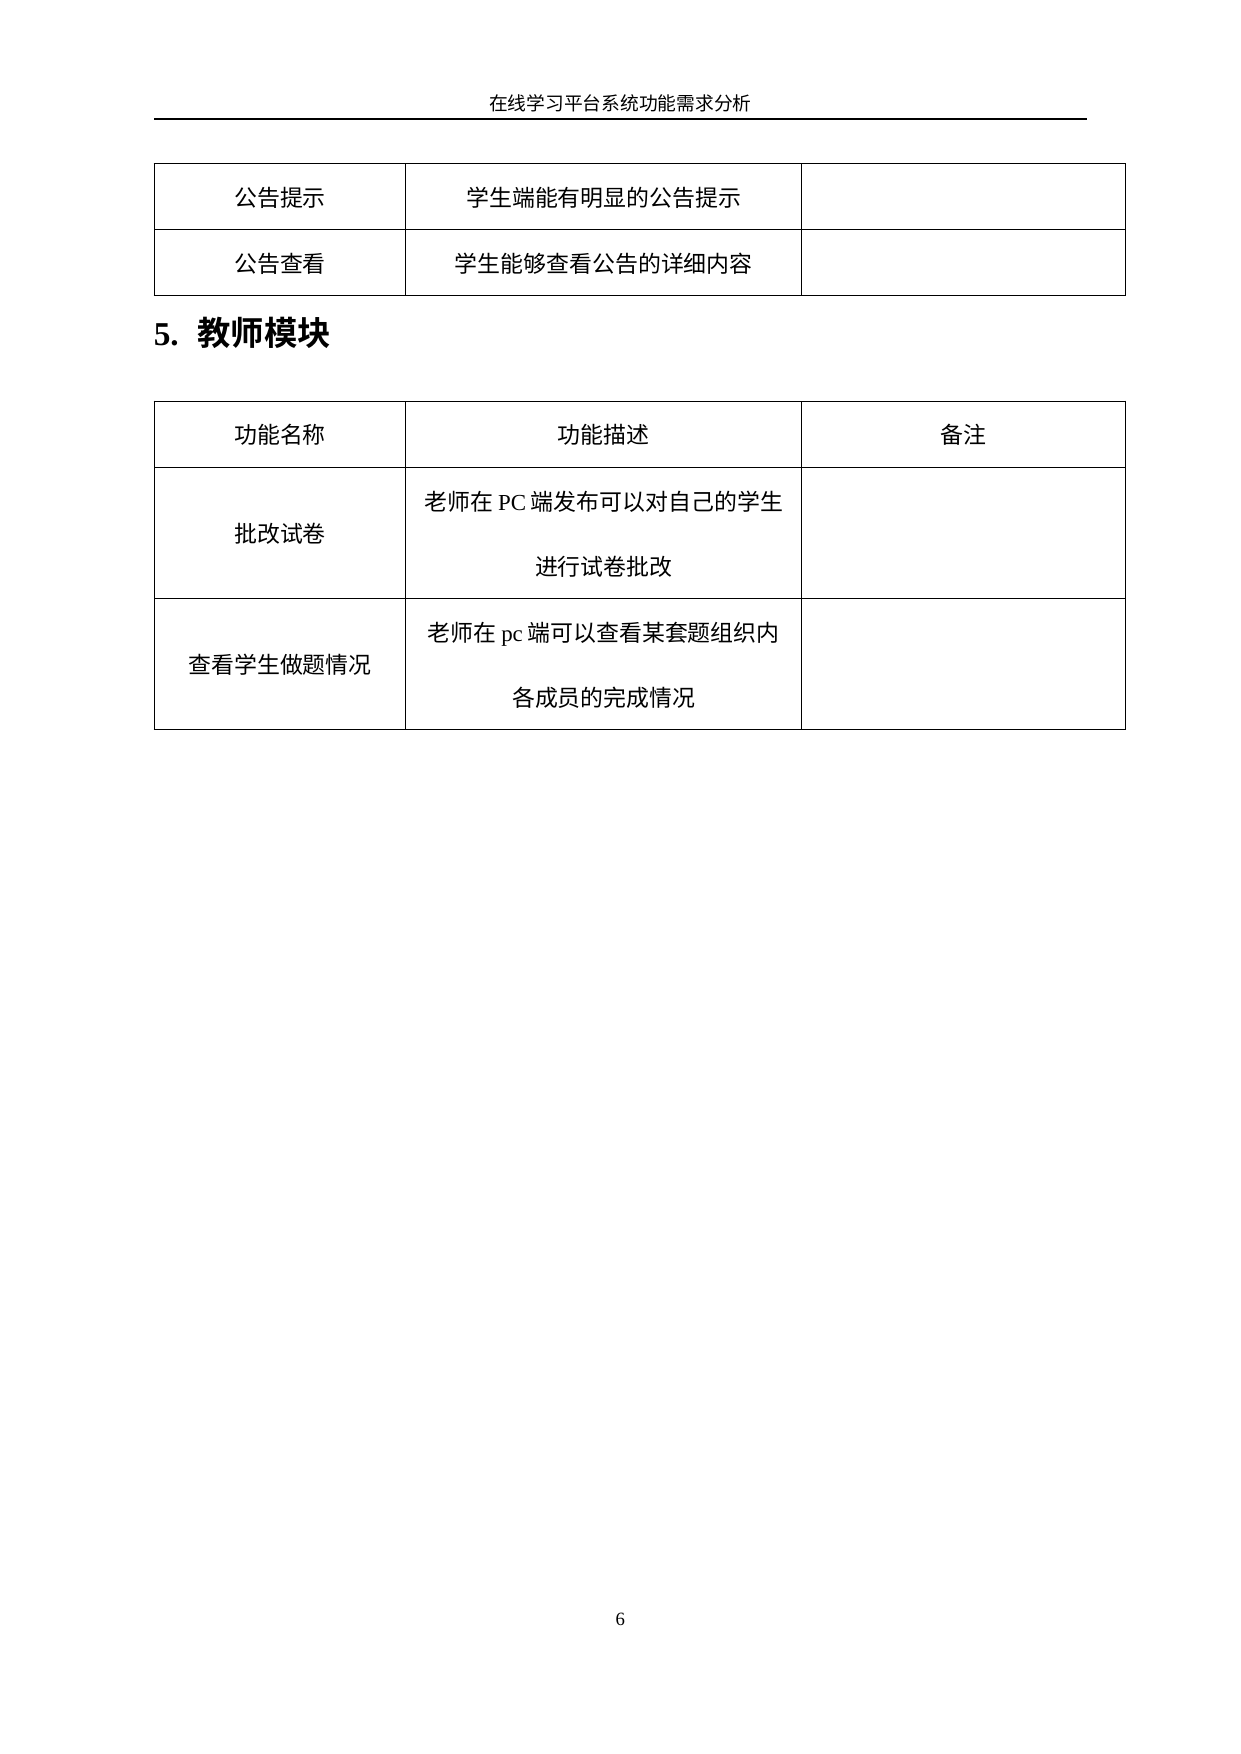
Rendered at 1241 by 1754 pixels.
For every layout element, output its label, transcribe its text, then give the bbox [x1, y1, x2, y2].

table_cell 老师在PC端发布可以对自己的学生进行试卷批改 [406, 468, 801, 598]
table_header 备注 [802, 402, 1125, 467]
table_header 功能名称 [155, 402, 405, 467]
table_cell 查看学生做题情况 [155, 599, 405, 729]
table_cell 老师在pc端可以查看某套题组织内各成员的完成情况 [406, 599, 801, 729]
table_cell [802, 164, 1125, 229]
table_cell [802, 230, 1125, 295]
table_cell 学生端能有明显的公告提示 [406, 164, 801, 229]
table_cell [802, 599, 1125, 729]
subtitle 教师模块 [153, 298, 1065, 363]
table_cell 公告提示 [155, 164, 405, 229]
table_cell 学生能够查看公告的详细内容 [406, 230, 801, 295]
table_header 功能描述 [406, 402, 801, 467]
table_cell [802, 468, 1125, 598]
table_cell 公告查看 [155, 230, 405, 295]
table_cell 批改试卷 [155, 468, 405, 598]
